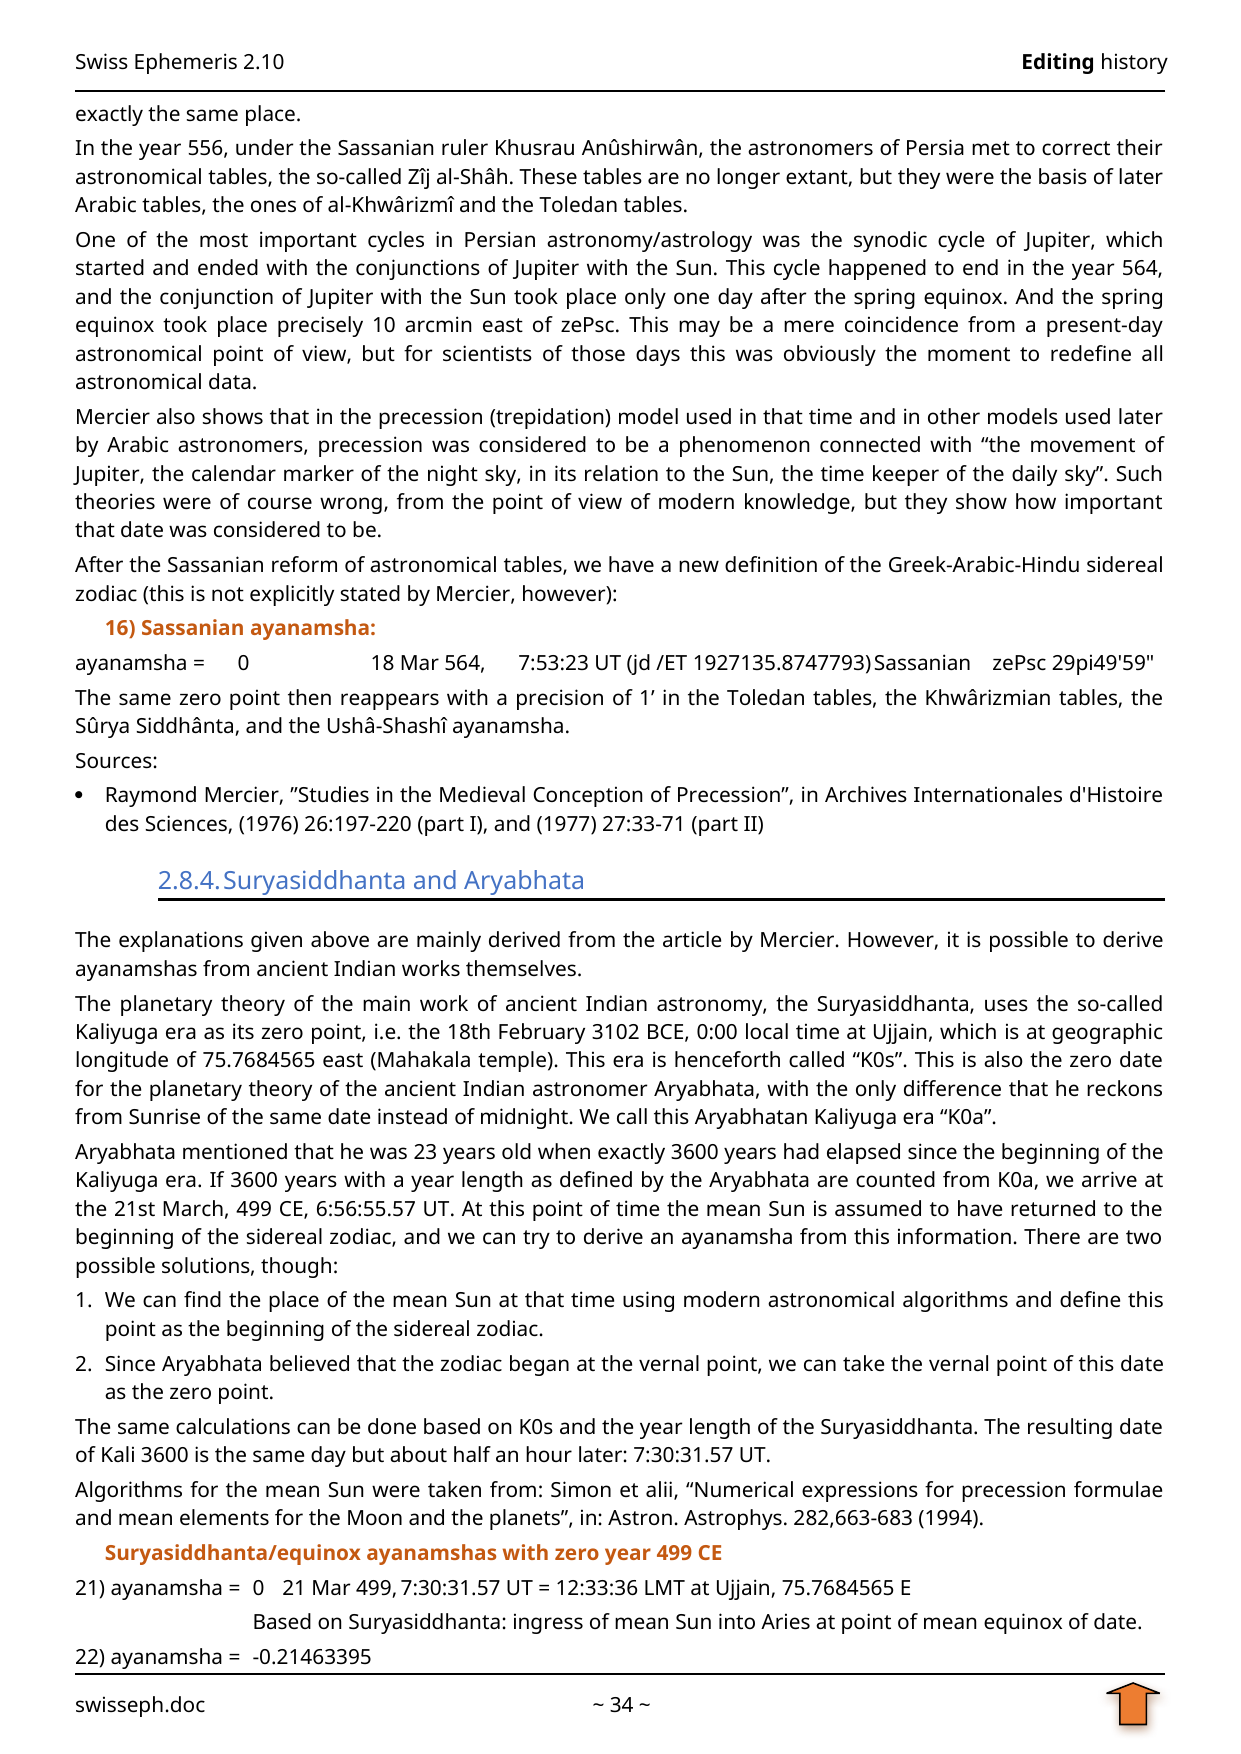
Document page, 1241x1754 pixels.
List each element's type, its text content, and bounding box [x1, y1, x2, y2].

text 22) ayanamsha = -0.21463395 [75, 1642, 1165, 1671]
text One of the most important cycles in Persian astronomy/astrology was the synodic cycle of Jupiter, which started and ended with the conjunctions of Jupiter with the Sun. This cycle happened to end in the year 564, and the conjunction of Jupiter with the Sun took place only one day after the spring equinox. And the spring equinox took place precisely 10 arcmin east of zePsc. This may be a mere coincidence from a present-day astronomical point of view, but for scientists of those days this was obviously the moment to redefine all astronomical data. [75, 225, 1165, 396]
text Sources: [75, 746, 1165, 774]
text 16) Sassanian ayanamsha: [104, 613, 1165, 642]
list We can find the place of the mean Sun at that time using modern astronomical algorithms and define this point as the beginning of the sidereal zodiac. [75, 1286, 1165, 1342]
text 21) ayanamsha = 0 21 Mar 499, 7:30:31.57 UT = 12:33:36 LMT at Ujjain, 75.7684565 E [75, 1573, 1165, 1601]
text After the Sassanian reform of astronomical tables, we have a new definition of the Greek-Arabic-Hindu sidereal zodiac (this is not explicitly stated by Mercier, however): [75, 550, 1165, 607]
text The same calculations can be done based on K0s and the year length of the Suryasiddhanta. The resulting date of Kali 3600 is the same day but about half an hour later: 7:30:31.57 UT. [75, 1412, 1165, 1469]
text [75, 99, 1165, 127]
text In the year 556, under the Sassanian ruler Khusrau Anûshirwân, the astronomers of Persia met to correct their astronomical tables, the so-called Zîj al-Shâh. These tables are no longer extant, but they were the basis of later Arabic tables, the ones of al-Khwârizmî and the Toledan tables. [75, 133, 1165, 219]
subtitle Suryasiddhanta and Aryabhata [158, 862, 1165, 898]
text Suryasiddhanta/equinox ayanamshas with zero year 499 CE [104, 1538, 1165, 1567]
text Aryabhata mentioned that he was 23 years old when exactly 3600 years had elapsed since the beginning of the Kaliyuga era. If 3600 years with a year length as defined by the Aryabhata are counted from K0a, we arrive at the 21st March, 499 CE, 6:56:55.57 UT. At this point of time the mean Sun is assumed to have returned to the beginning of the sidereal zodiac, and we can try to derive an ayanamsha from this information. There are two possible solutions, though: [75, 1137, 1165, 1279]
text ayanamsha = 0 18 Mar 564, 7:53:23 UT (jd /ET 1927135.8747793) Sassanian zePsc 29pi49'59" [75, 648, 1165, 676]
text Mercier also shows that in the precession (trepidation) model used in that time and in other models used later by Arabic astronomers, precession was considered to be a phenomenon connected with “the movement of Jupiter, the calendar marker of the night sky, in its relation to the Sun, the time keeper of the daily sky”. Such theories were of course wrong, from the point of view of modern knowledge, but they show how important that date was considered to be. [75, 402, 1165, 544]
text The same zero point then reappears with a precision of 1’ in the Toledan tables, the Khwârizmian tables, the Sûrya Siddhânta, and the Ushâ-Shashî ayanamsha. [75, 683, 1165, 739]
text Based on Suryasiddhanta: ingress of mean Sun into Aries at point of mean equinox of date. [252, 1607, 1165, 1636]
text Algorithms for the mean Sun were taken from: Simon et alii, “Numerical expressions for precession formulae and mean elements for the Moon and the planets”, in: Astron. Astrophys. 282,663-683 (1994). [75, 1475, 1165, 1532]
list Since Aryabhata believed that the zodiac began at the vernal point, we can take the vernal point of this date as the zero point. [75, 1349, 1165, 1406]
text The explanations given above are mainly derived from the article by Mercier. However, it is possible to derive ayanamshas from ancient Indian works themselves. [75, 926, 1165, 982]
text The planetary theory of the main work of ancient Indian astronomy, the Suryasiddhanta, uses the so-called Kaliyuga era as its zero point, i.e. the 18th February 3102 BCE, 0:00 local time at Ujjain, which is at geographic longitude of 75.7684565 east (Mahakala temple). This era is henceforth called “K0s”. This is also the zero date for the planetary theory of the ancient Indian astronomer Aryabhata, with the only difference that he reckons from Sunrise of the same date instead of midnight. We call this Aryabhatan Kaliyuga era “K0a”. [75, 989, 1165, 1131]
list Raymond Mercier, ”Studies in the Medieval Conception of Precession”, in Archives Internationales d'Histoire des Sciences, (1976) 26:197-220 (part I), and (1977) 27:33-71 (part II) [75, 781, 1165, 837]
